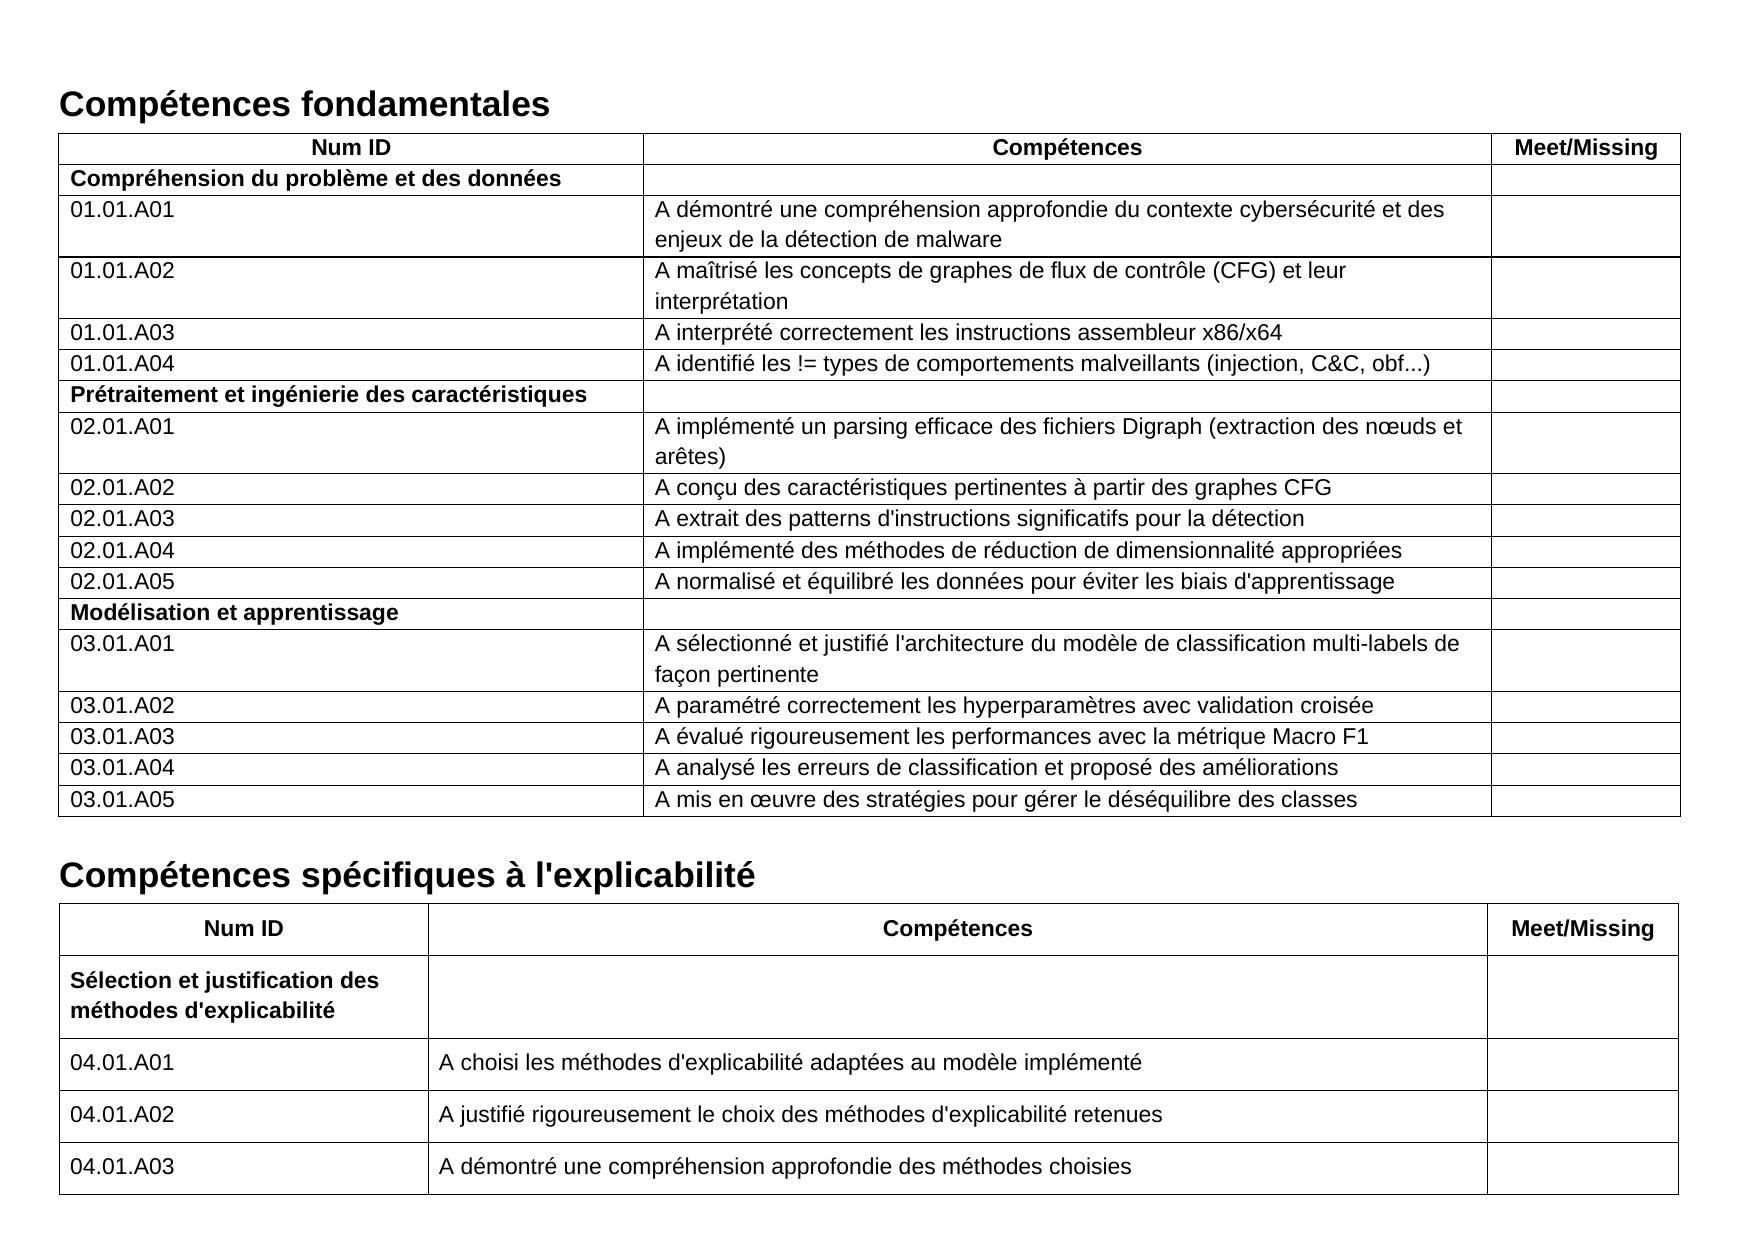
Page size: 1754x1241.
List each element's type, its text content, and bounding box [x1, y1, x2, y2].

table_cell 03.01.A03 [59, 723, 643, 753]
table_cell A paramétré correctement les hyperparamètres avec validation croisée [644, 692, 1491, 722]
table_header Num ID [60, 904, 428, 955]
table_cell [1492, 537, 1680, 567]
table_cell A justifié rigoureusement le choix des méthodes d'explicabilité retenues [429, 1091, 1487, 1142]
table_header Compétences [429, 904, 1487, 955]
table_cell 02.01.A01 [59, 413, 643, 473]
table_cell [1492, 692, 1680, 722]
table_cell 03.01.A05 [59, 786, 643, 816]
table_cell [1492, 786, 1680, 816]
table_cell Compréhension du problème et des données [59, 165, 643, 195]
subtitle Compétences spécifiques à l'explicabilité [59, 854, 1695, 895]
table_cell 02.01.A02 [59, 474, 643, 504]
table_cell [1488, 1091, 1678, 1142]
table_cell [1492, 258, 1680, 318]
table_cell [1492, 165, 1680, 195]
table_cell 01.01.A02 [59, 258, 643, 318]
table_cell [644, 165, 1491, 195]
table_cell [1492, 754, 1680, 784]
table_cell A identifié les != types de comportements malveillants (injection, C&C, obf...) [644, 350, 1491, 380]
table_cell [644, 599, 1491, 629]
table_cell [1492, 568, 1680, 598]
table_header Meet/Missing [1488, 904, 1678, 955]
table_cell 02.01.A05 [59, 568, 643, 598]
table_cell 02.01.A04 [59, 537, 643, 567]
table_header Num ID [59, 134, 643, 164]
table_cell [1492, 196, 1680, 256]
table_cell Modélisation et apprentissage [59, 599, 643, 629]
table_cell [429, 956, 1487, 1038]
table_cell [1488, 1039, 1678, 1090]
table_cell A choisi les méthodes d'explicabilité adaptées au modèle implémenté [429, 1039, 1487, 1090]
table_cell [1492, 599, 1680, 629]
table_cell 01.01.A03 [59, 319, 643, 349]
table_cell A normalisé et équilibré les données pour éviter les biais d'apprentissage [644, 568, 1491, 598]
table_cell A extrait des patterns d'instructions significatifs pour la détection [644, 505, 1491, 536]
table_cell 02.01.A03 [59, 505, 643, 536]
table_cell [1488, 956, 1678, 1038]
table_cell A évalué rigoureusement les performances avec la métrique Macro F1 [644, 723, 1491, 753]
table_cell 03.01.A04 [59, 754, 643, 784]
table_cell [1492, 630, 1680, 691]
table_cell [644, 381, 1491, 412]
table_cell 04.01.A02 [60, 1091, 428, 1142]
table_cell A conçu des caractéristiques pertinentes à partir des graphes CFG [644, 474, 1491, 504]
table_cell A sélectionné et justifié l'architecture du modèle de classification multi-labels de façon pertinente [644, 630, 1491, 691]
table_cell [1492, 474, 1680, 504]
table_cell 01.01.A04 [59, 350, 643, 380]
table_cell A démontré une compréhension approfondie des méthodes choisies [429, 1143, 1487, 1194]
table_cell Sélection et justification des méthodes d'explicabilité [60, 956, 428, 1038]
table_cell Prétraitement et ingénierie des caractéristiques [59, 381, 643, 412]
table_cell A mis en œuvre des stratégies pour gérer le déséquilibre des classes [644, 786, 1491, 816]
table_header Compétences [644, 134, 1491, 164]
table_cell A interprété correctement les instructions assembleur x86/x64 [644, 319, 1491, 349]
table_cell 03.01.A02 [59, 692, 643, 722]
table_cell [1488, 1143, 1678, 1194]
table_cell 01.01.A01 [59, 196, 643, 256]
table_cell 04.01.A03 [60, 1143, 428, 1194]
table_cell [1492, 381, 1680, 412]
table_cell A analysé les erreurs de classification et proposé des améliorations [644, 754, 1491, 784]
table_cell A démontré une compréhension approfondie du contexte cybersécurité et des enjeux de la détection de malware [644, 196, 1491, 256]
table_cell [1492, 413, 1680, 473]
table_cell 03.01.A01 [59, 630, 643, 691]
table_cell [1492, 350, 1680, 380]
table_cell [1492, 319, 1680, 349]
table_header Meet/Missing [1492, 134, 1680, 164]
table_cell A implémenté un parsing efficace des fichiers Digraph (extraction des nœuds et arêtes) [644, 413, 1491, 473]
subtitle Compétences fondamentales [59, 83, 1695, 124]
table_cell [1492, 723, 1680, 753]
table_cell 04.01.A01 [60, 1039, 428, 1090]
table_cell [1492, 505, 1680, 536]
table_cell A implémenté des méthodes de réduction de dimensionnalité appropriées [644, 537, 1491, 567]
table_cell A maîtrisé les concepts de graphes de flux de contrôle (CFG) et leur interprétation [644, 258, 1491, 318]
